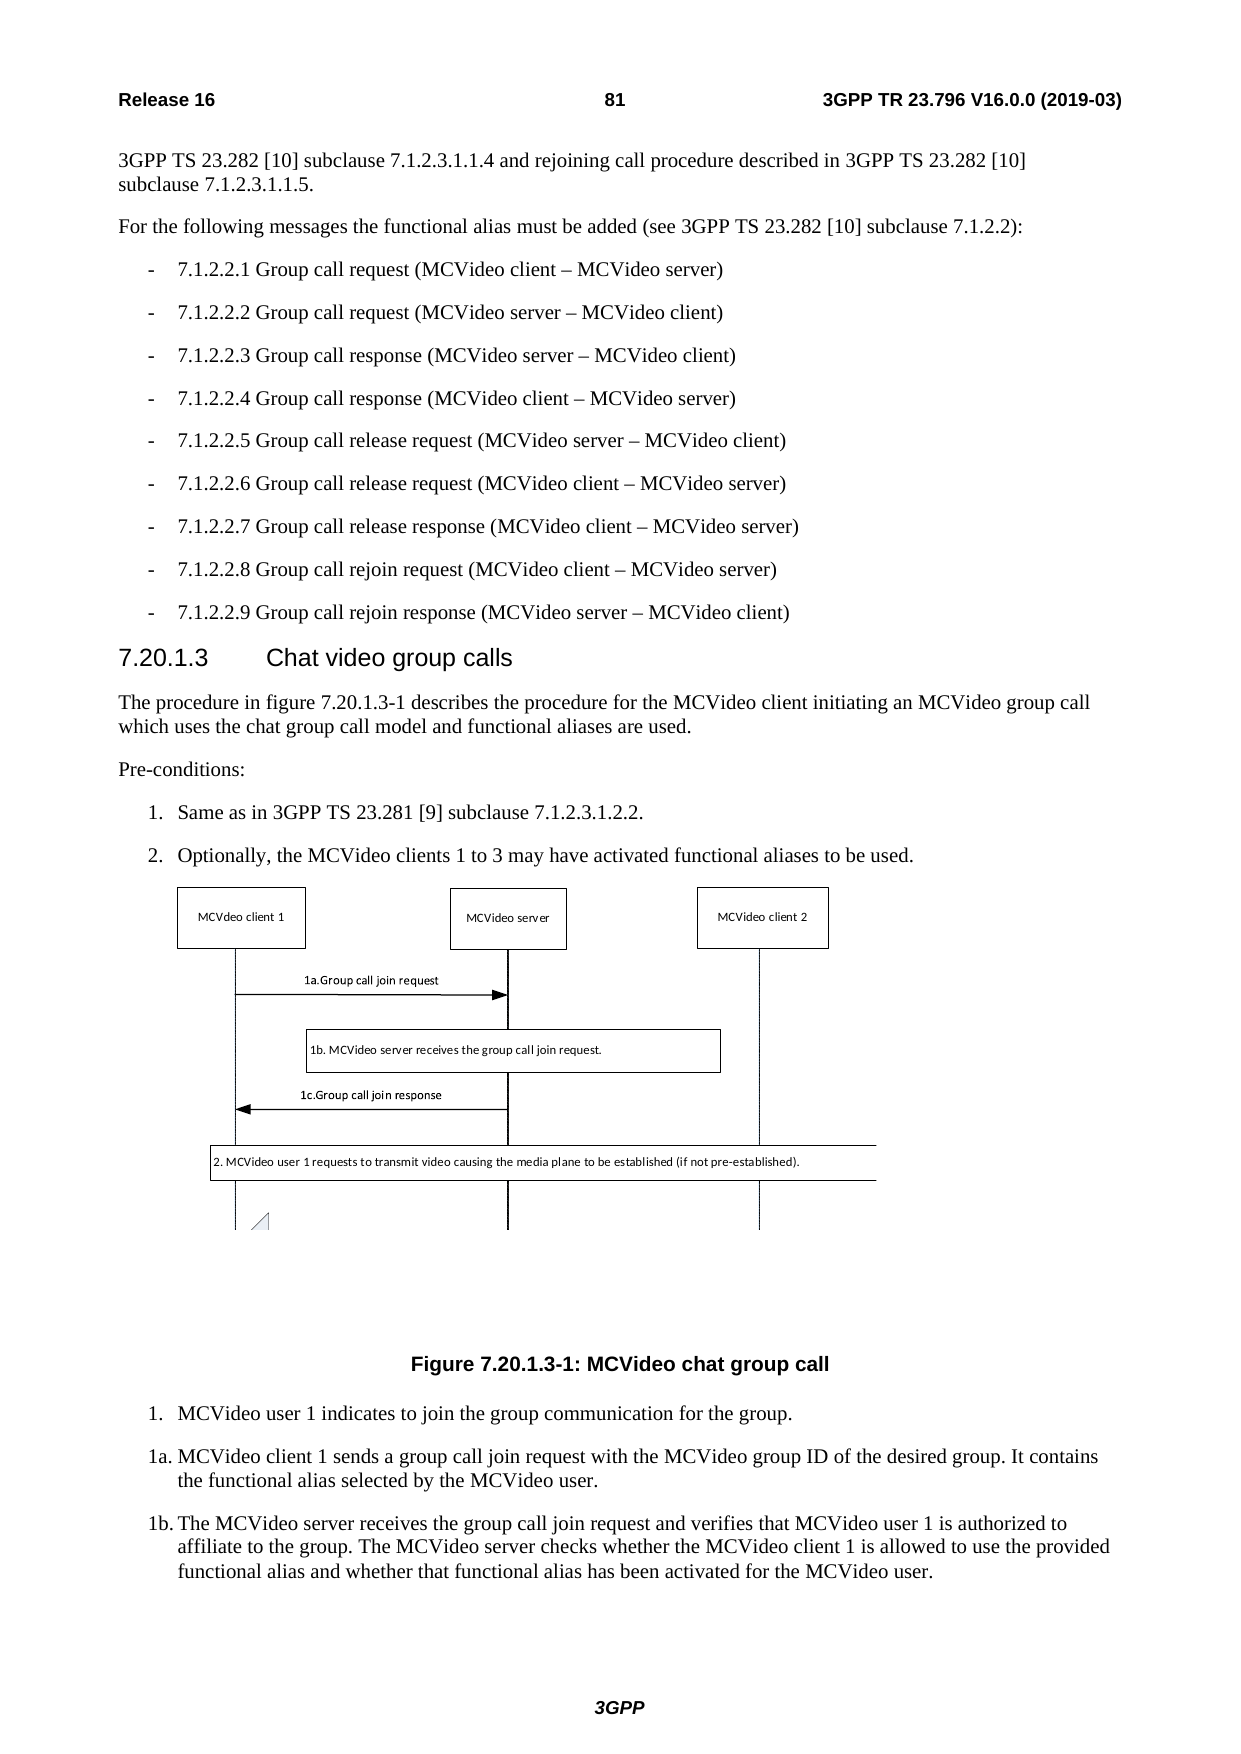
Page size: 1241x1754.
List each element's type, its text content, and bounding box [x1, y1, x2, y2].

text - 7.1.2.2.3 Group call response (MCVideo server – MCVideo client) [148, 343, 1122, 367]
text The procedure in figure 7.20.1.3-1 describes the procedure for the MCVideo client initiating an MCVideo group call which uses the chat group call model and functional aliases are used. [118, 690, 1122, 738]
text - 7.1.2.2.2 Group call request (MCVideo server – MCVideo client) [148, 300, 1122, 324]
text Figure 7.20.1.3-1: MCVideo chat group call [118, 1352, 1122, 1376]
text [118, 147, 1122, 196]
subtitle 7.20.1.3 Chat video group calls [118, 642, 1122, 671]
text - 7.1.2.2.4 Group call response (MCVideo client – MCVideo server) [148, 386, 1122, 410]
text 2. Optionally, the MCVideo clients 1 to 3 may have activated functional aliases to be used. [148, 842, 1122, 867]
text 1b. The MCVideo server receives the group call join request and verifies that MCVideo user 1 is authorized to affiliate to the group. The MCVideo server checks whether the MCVideo client 1 is allowed to use the provided functional alias and whether that functional alias has been activated for the MCVideo user. [148, 1510, 1122, 1583]
text 1. MCVideo user 1 indicates to join the group communication for the group. [148, 1401, 1122, 1425]
text - 7.1.2.2.7 Group call release response (MCVideo client – MCVideo server) [148, 514, 1122, 538]
text - 7.1.2.2.9 Group call rejoin response (MCVideo server – MCVideo client) [148, 600, 1122, 624]
text Pre-conditions: [118, 757, 1122, 781]
text 1. Same as in 3GPP TS 23.281 [9] subclause 7.1.2.3.1.2.2. [148, 800, 1122, 824]
text 1a. MCVideo client 1 sends a group call join request with the MCVideo group ID of the desired group. It contains the functional alias selected by the MCVideo user. [148, 1443, 1122, 1492]
text - 7.1.2.2.1 Group call request (MCVideo client – MCVideo server) [148, 257, 1122, 281]
text - 7.1.2.2.8 Group call rejoin request (MCVideo client – MCVideo server) [148, 557, 1122, 581]
text - 7.1.2.2.5 Group call release request (MCVideo server – MCVideo client) [148, 428, 1122, 452]
text - 7.1.2.2.6 Group call release request (MCVideo client – MCVideo server) [148, 471, 1122, 495]
text For the following messages the functional alias must be added (see 3GPP TS 23.282 [10] subclause 7.1.2.2): [118, 214, 1122, 238]
